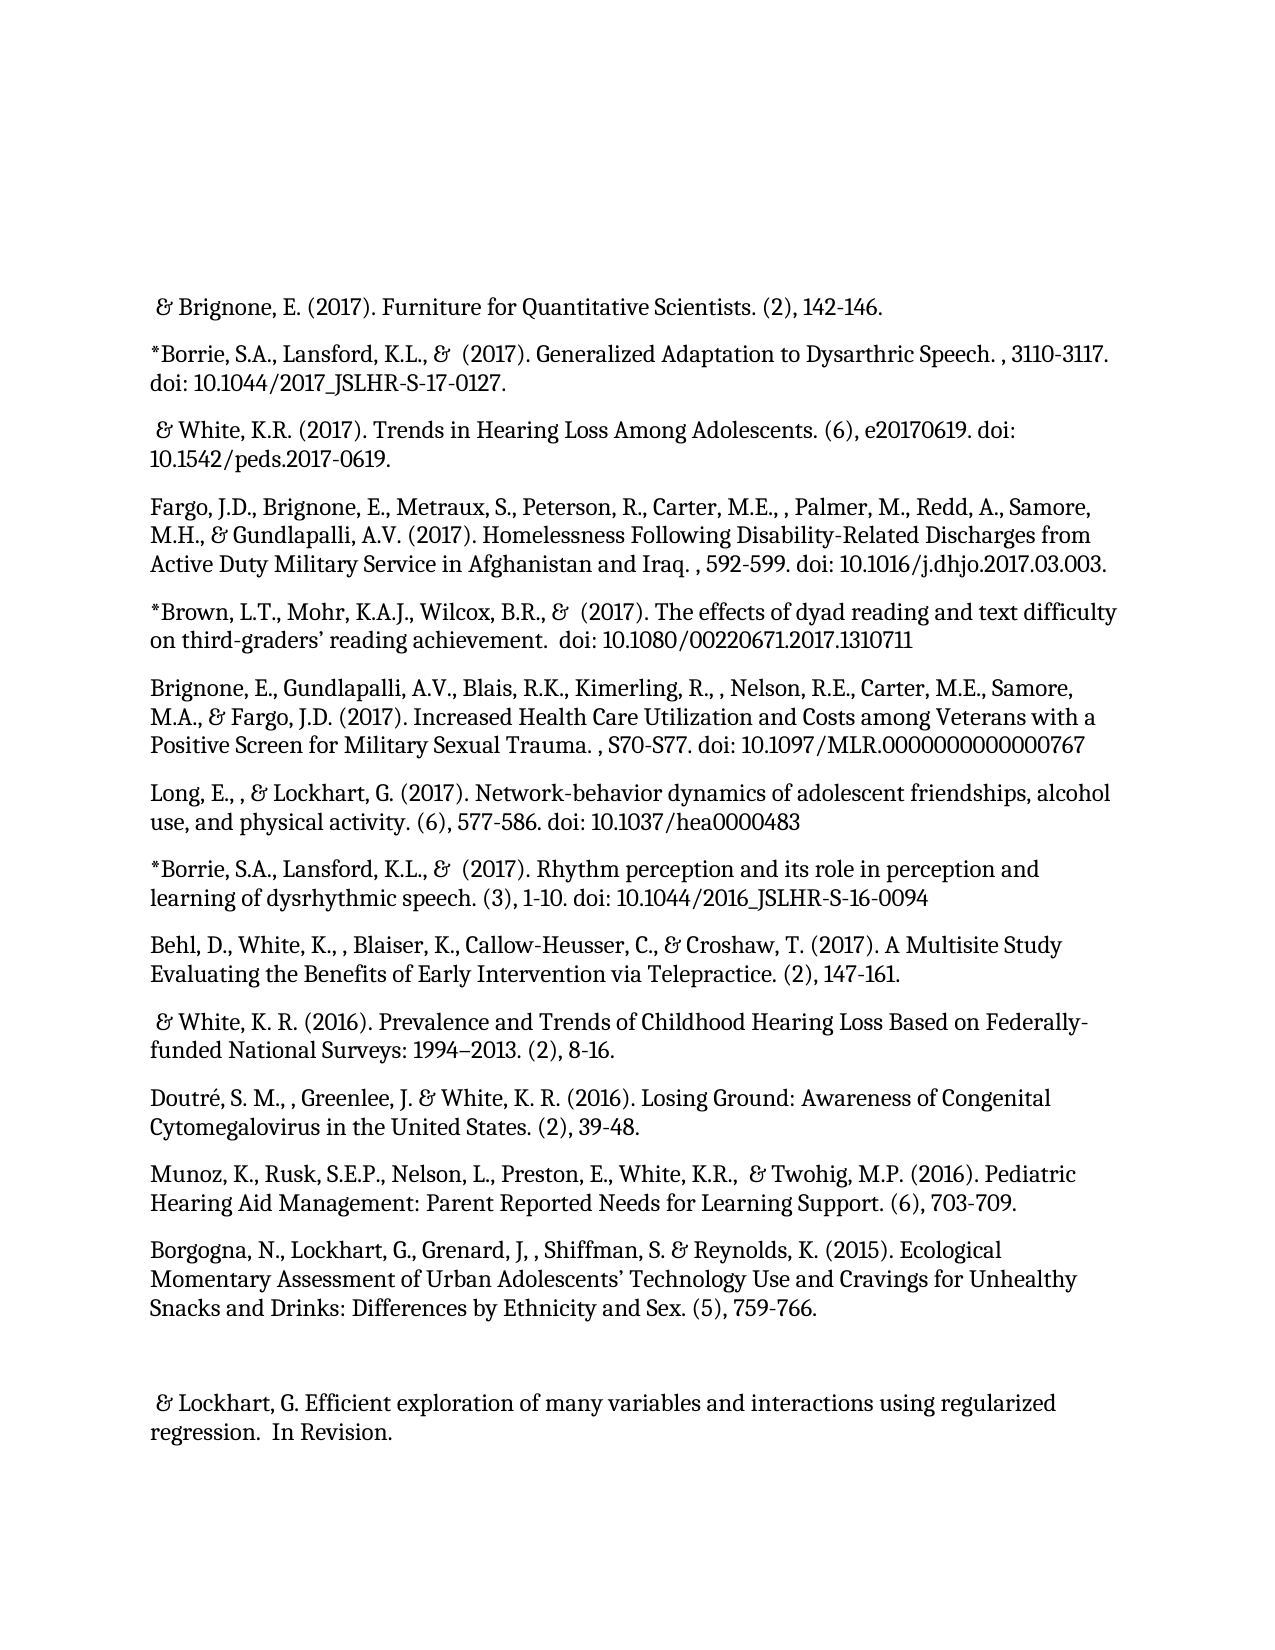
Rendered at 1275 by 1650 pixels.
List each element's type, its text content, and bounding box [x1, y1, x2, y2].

text & Lockhart, G. Efficient exploration of many variables and interactions using regularized regression. In Revision. [150, 1389, 1125, 1446]
text Munoz, K., Rusk, S.E.P., Nelson, L., Preston, E., White, K.R., & Twohig, M.P. (2016). Pediatric Hearing Aid Management: Parent Reported Needs for Learning Support. (6), 703-709. [150, 1160, 1125, 1217]
text *Brown, L.T., Mohr, K.A.J., Wilcox, B.R., & (2017). The effects of dyad reading and text difficulty on third-graders’ reading achievement. doi: 10.1080/00220671.2017.1310711 [150, 597, 1125, 655]
text & Brignone, E. (2017). Furniture for Quantitative Scientists. (2), 142-146. [150, 292, 1125, 321]
text Brignone, E., Gundlapalli, A.V., Blais, R.K., Kimerling, R., , Nelson, R.E., Carter, M.E., Samore, M.A., & Fargo, J.D. (2017). Increased Health Care Utilization and Costs among Veterans with a Positive Screen for Military Sexual Trauma. , S70-S77. doi: 10.1097/MLR.0000000000000767 [150, 674, 1125, 760]
text & White, K. R. (2016). Prevalence and Trends of Childhood Hearing Loss Based on Federally-funded National Surveys: 1994–2013. (2), 8-16. [150, 1007, 1125, 1065]
text Doutré, S. M., , Greenlee, J. & White, K. R. (2016). Losing Ground: Awareness of Congenital Cytomegalovirus in the United States. (2), 39-48. [150, 1084, 1125, 1141]
text & White, K.R. (2017). Trends in Hearing Loss Among Adolescents. (6), e20170619. doi: 10.1542/peds.2017-0619. [150, 416, 1125, 474]
text Long, E., , & Lockhart, G. (2017). Network-behavior dynamics of adolescent friendships, alcohol use, and physical activity. (6), 577-586. doi: 10.1037/hea0000483 [150, 779, 1125, 836]
text Behl, D., White, K., , Blaiser, K., Callow-Heusser, C., & Croshaw, T. (2017). A Multisite Study Evaluating the Benefits of Early Intervention via Telepractice. (2), 147-161. [150, 931, 1125, 989]
text Fargo, J.D., Brignone, E., Metraux, S., Peterson, R., Carter, M.E., , Palmer, M., Redd, A., Samore, M.H., & Gundlapalli, A.V. (2017). Homelessness Following Disability-Related Discharges from Active Duty Military Service in Afghanistan and Iraq. , 592-599. doi: 10.1016/j.dhjo.2017.03.003. [150, 492, 1125, 579]
text *Borrie, S.A., Lansford, K.L., & (2017). Rhythm perception and its role in perception and learning of dysrhythmic speech. (3), 1-10. doi: 10.1044/2016_JSLHR-S-16-0094 [150, 855, 1125, 912]
text Borgogna, N., Lockhart, G., Grenard, J, , Shiffman, S. & Reynolds, K. (2015). Ecological Momentary Assessment of Urban Adolescents’ Technology Use and Cravings for Unhealthy Snacks and Drinks: Differences by Ethnicity and Sex. (5), 759-766. [150, 1236, 1125, 1322]
text *Borrie, S.A., Lansford, K.L., & (2017). Generalized Adaptation to Dysarthric Speech. , 3110-3117. doi: 10.1044/2017_JSLHR-S-17-0127. [150, 340, 1125, 397]
